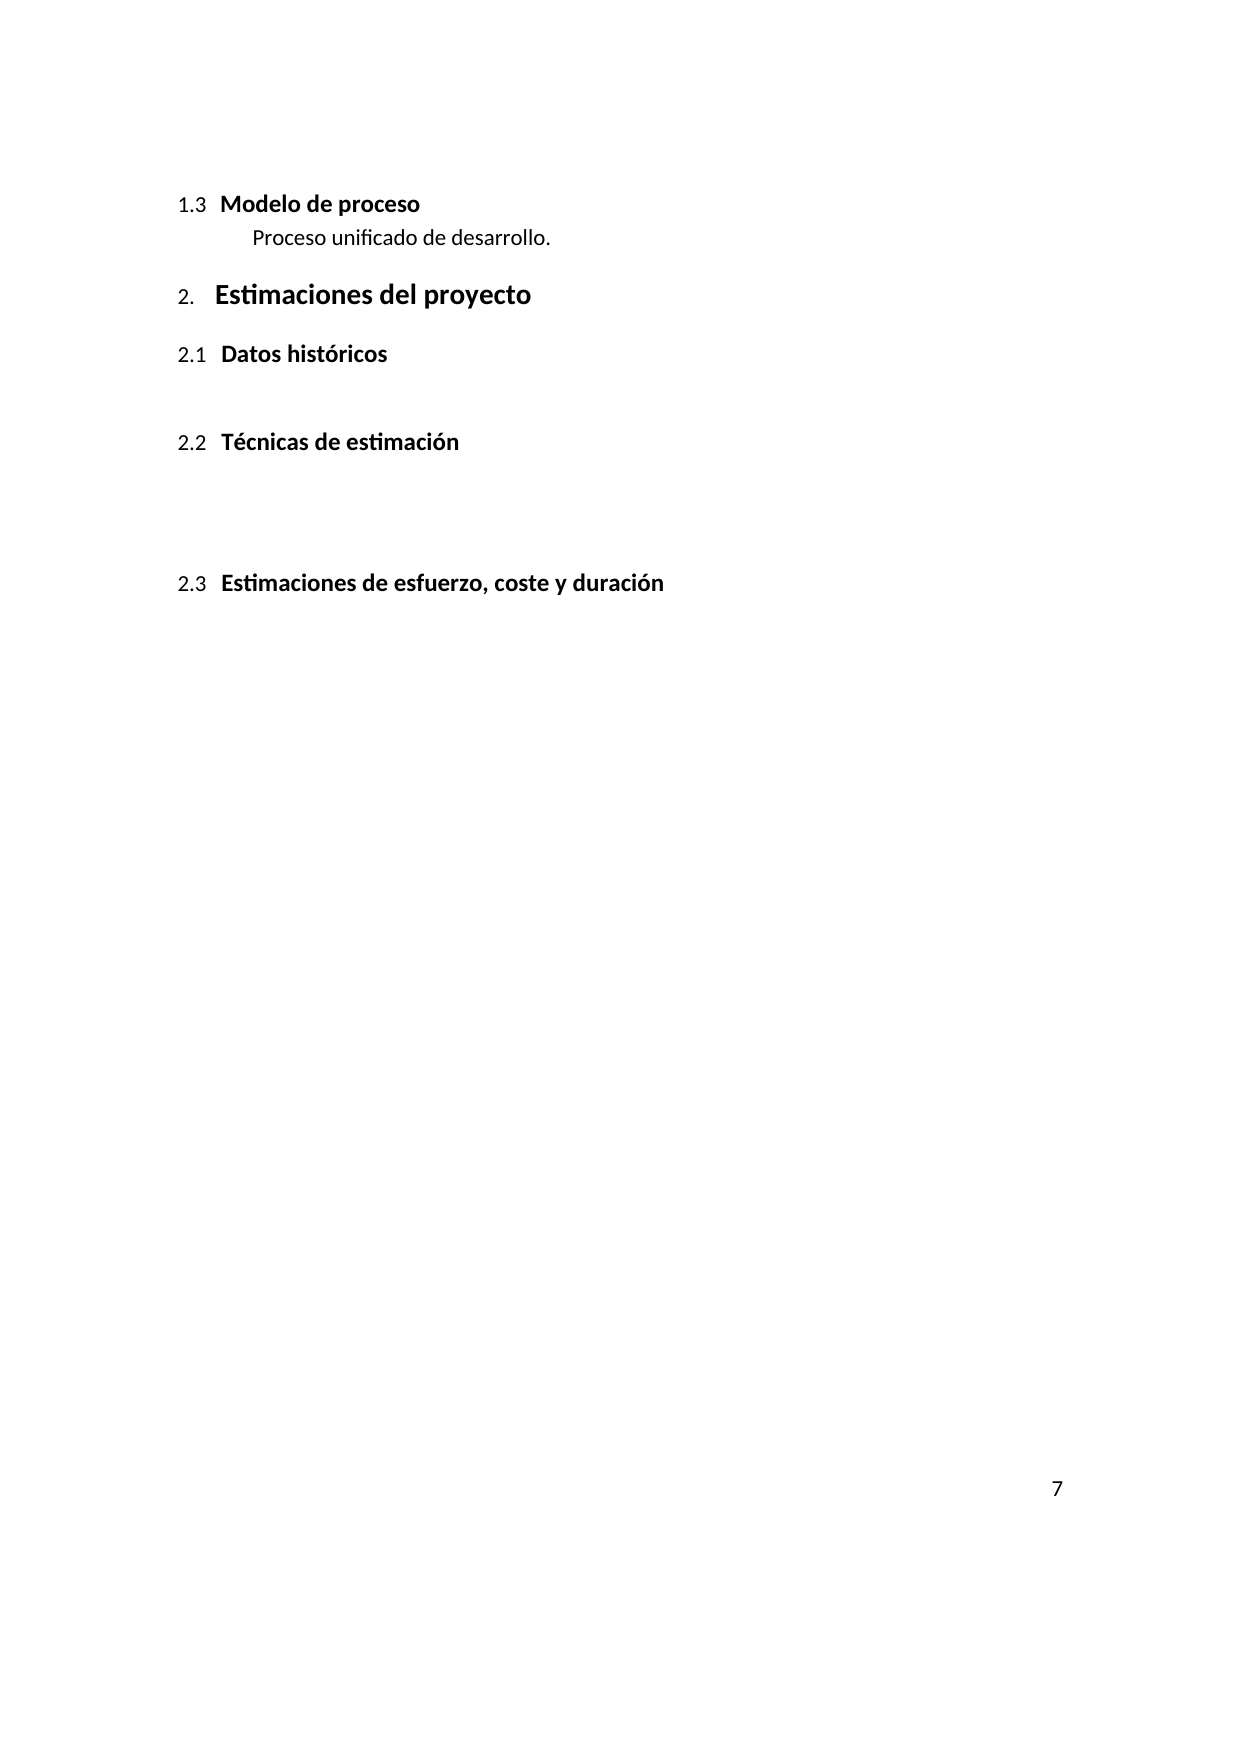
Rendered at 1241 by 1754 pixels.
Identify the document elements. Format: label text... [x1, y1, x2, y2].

text Proceso unificado de desarrollo. [252, 223, 1063, 251]
list Datos históricos [177, 338, 1063, 368]
list Técnicas de estimación [177, 426, 1063, 456]
list Estimaciones de esfuerzo, coste y duración [177, 567, 1063, 597]
list Estimaciones del proyecto [177, 276, 1063, 312]
list Modelo de proceso [177, 188, 1063, 219]
